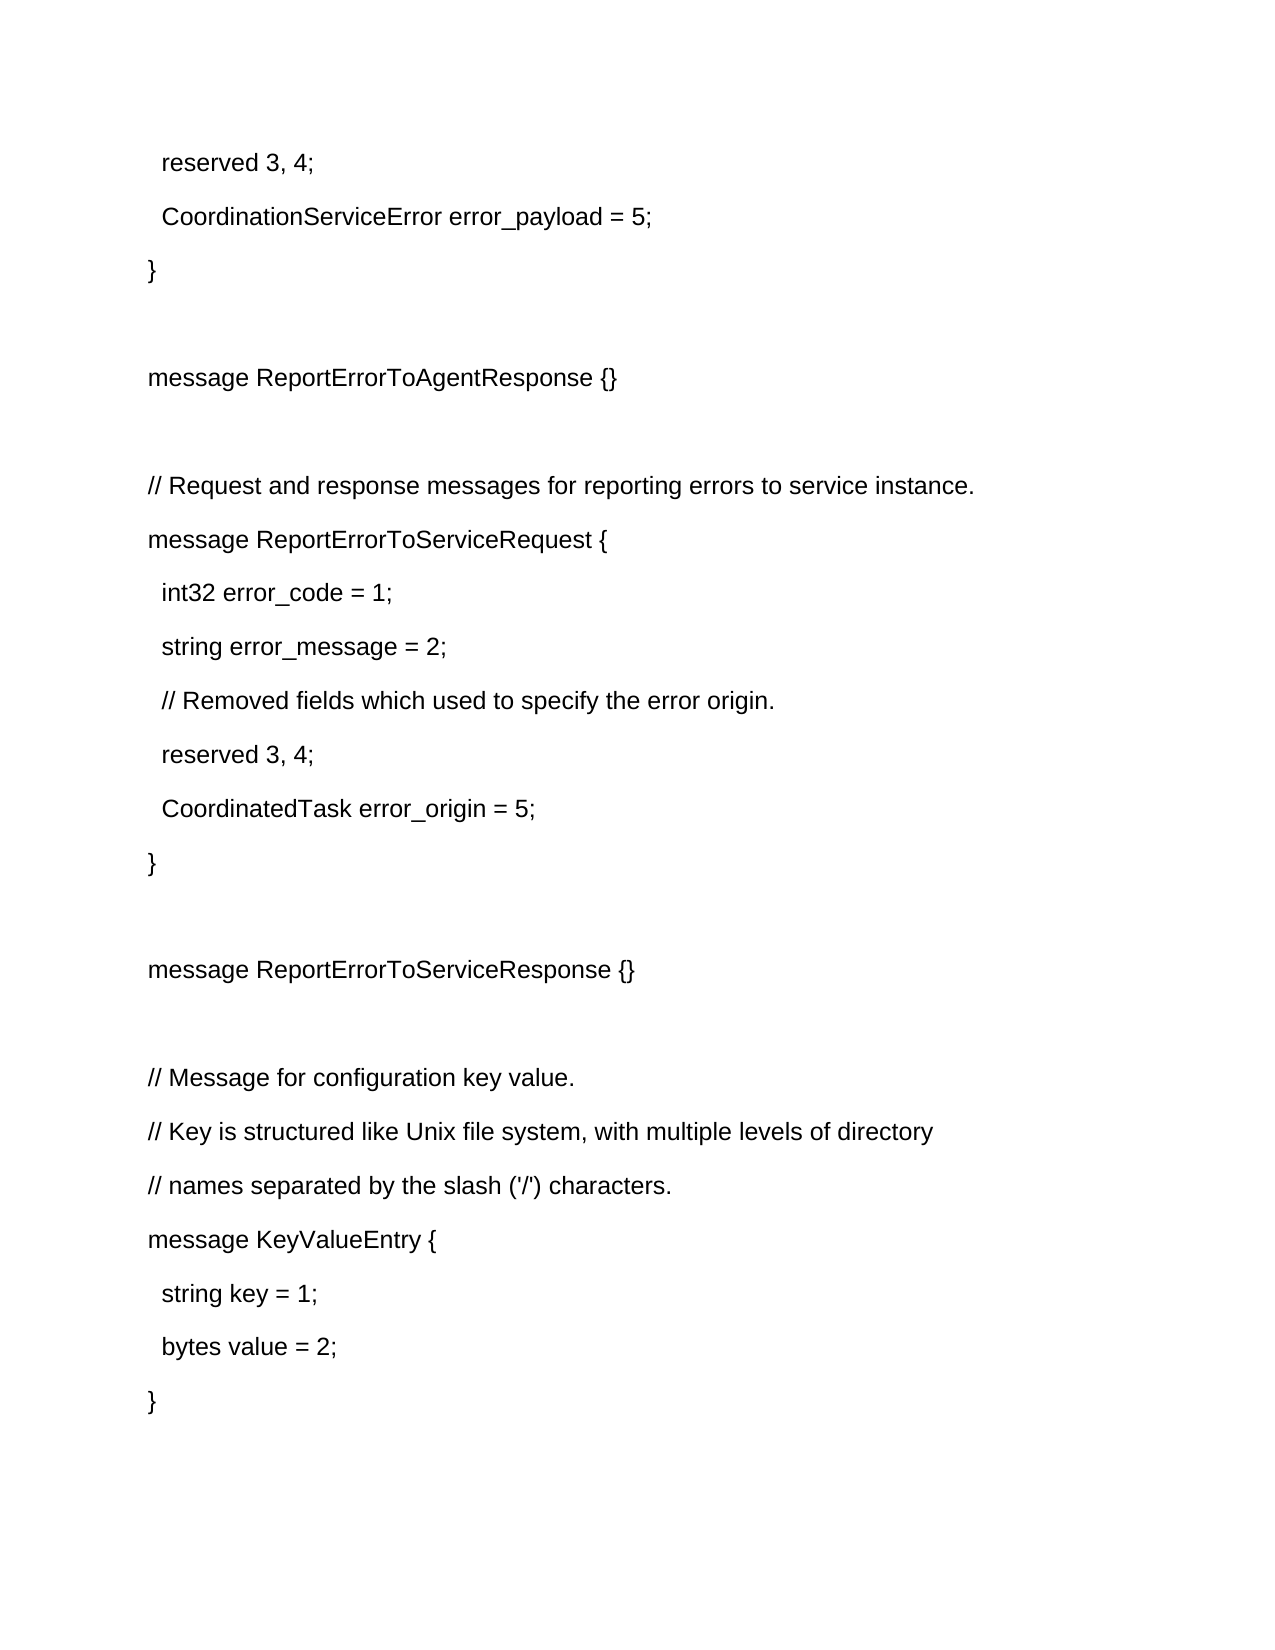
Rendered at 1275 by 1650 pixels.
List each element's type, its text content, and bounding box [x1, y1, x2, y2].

text bytes value = 2; [148, 1332, 1127, 1361]
text // Key is structured like Unix file system, with multiple levels of directory [148, 1117, 1127, 1146]
text CoordinatedTask error_origin = 5; [148, 794, 1127, 823]
text CoordinationServiceError error_payload = 5; [148, 201, 1127, 230]
text string error_message = 2; [148, 632, 1127, 661]
text int32 error_code = 1; [148, 578, 1127, 607]
text // Request and response messages for reporting errors to service instance. [148, 471, 1127, 499]
text // Message for configuration key value. [148, 1063, 1127, 1092]
text message ReportErrorToServiceRequest { [148, 524, 1127, 553]
text // Removed fields which used to specify the error origin. [148, 686, 1127, 715]
text reserved 3, 4; [148, 148, 1127, 176]
text // names separated by the slash ('/') characters. [148, 1171, 1127, 1199]
text string key = 1; [148, 1278, 1127, 1307]
text message ReportErrorToAgentResponse {} [148, 363, 1127, 392]
text message KeyValueEntry { [148, 1225, 1127, 1253]
text } [148, 1386, 1127, 1415]
text message ReportErrorToServiceResponse {} [148, 955, 1127, 984]
text reserved 3, 4; [148, 740, 1127, 769]
text } [148, 848, 1127, 876]
text } [148, 255, 1127, 284]
